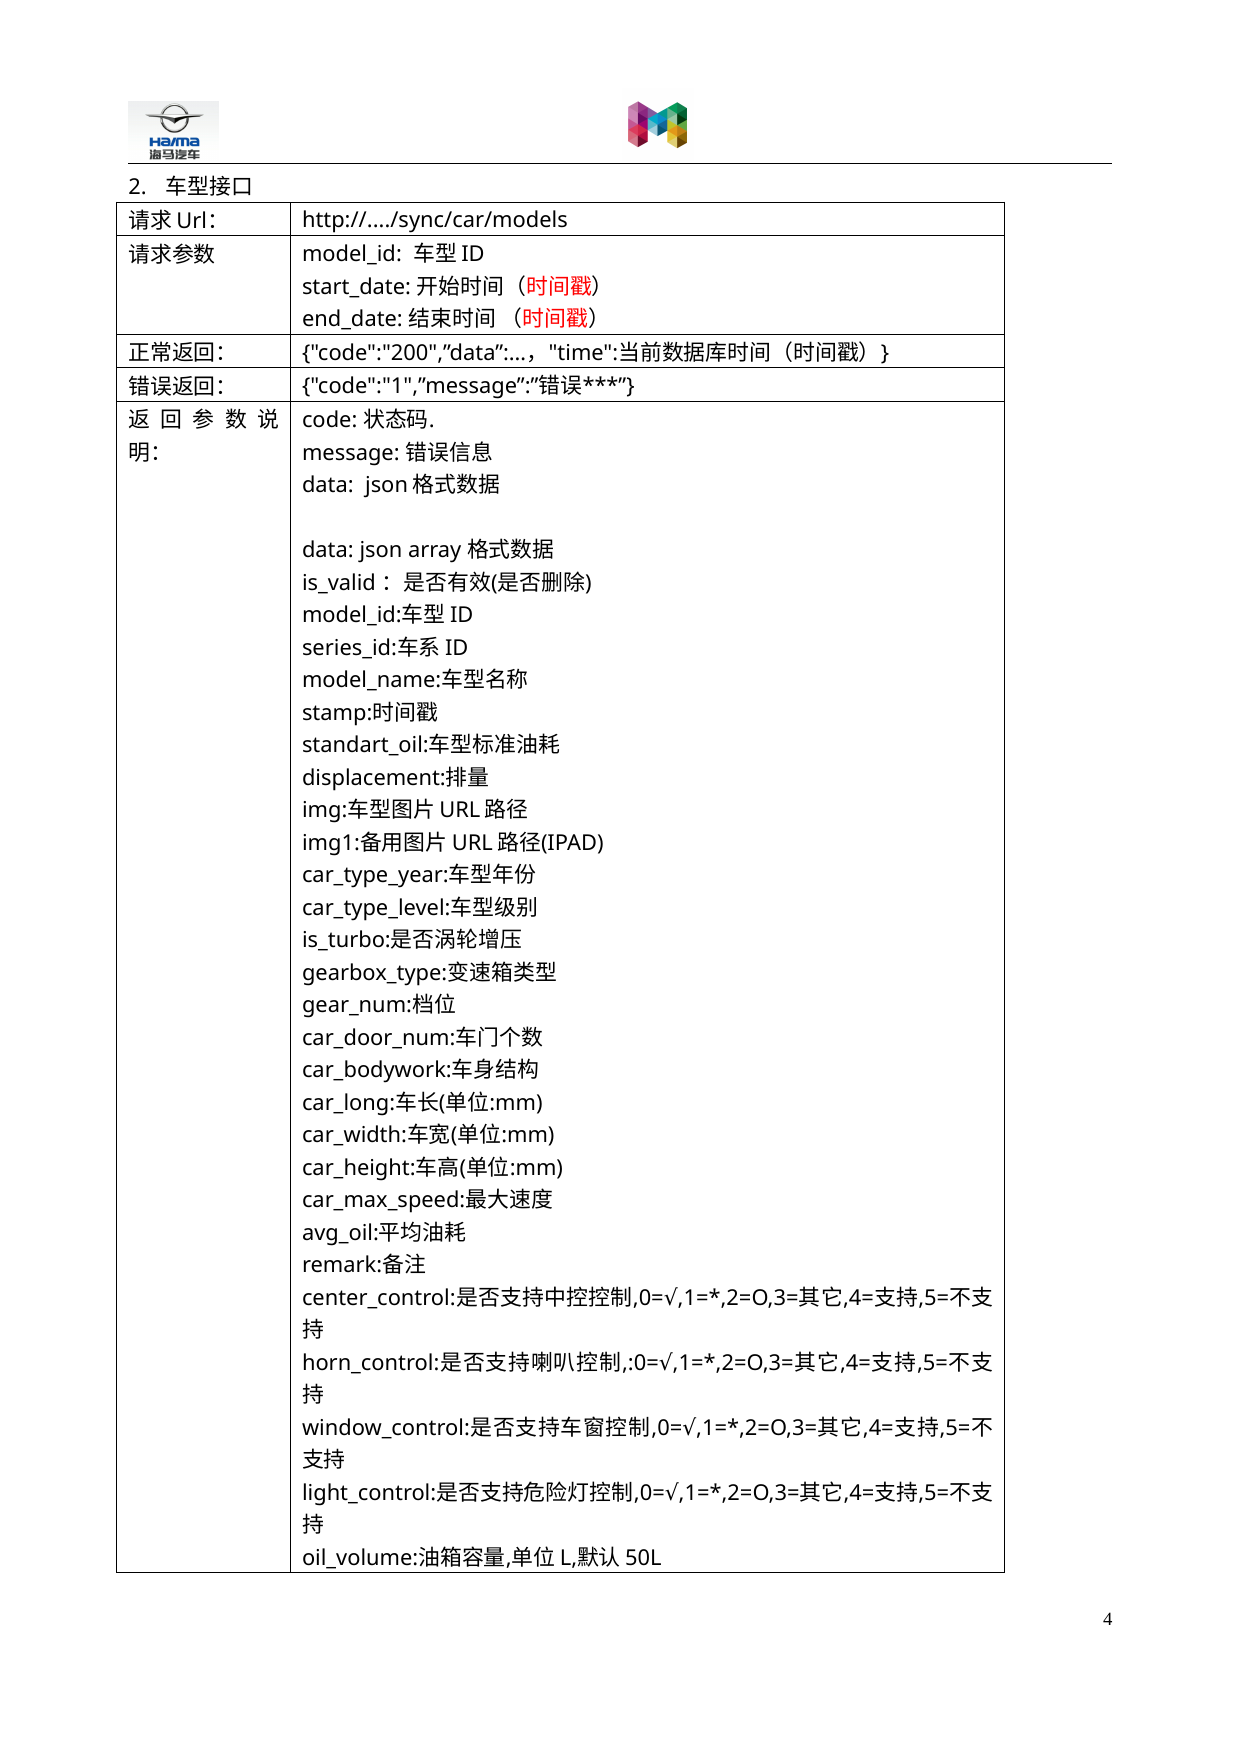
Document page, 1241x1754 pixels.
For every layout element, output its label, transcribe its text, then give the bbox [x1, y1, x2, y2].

picture [128, 101, 219, 161]
table_header 请求Url： [117, 203, 290, 235]
table_cell model_id: 车型ID start_date: 开始时间（时间戳） end_date: 结束时间 （时间戳） [291, 236, 1004, 334]
table_header http://..../sync/car/models [291, 203, 1004, 235]
picture [621, 88, 694, 161]
table_cell 错误返回： [117, 368, 290, 401]
table_cell 请求参数 [117, 236, 290, 334]
table_cell 返回参数说明： [117, 402, 290, 1572]
table_cell 正常返回： [117, 335, 290, 367]
table_cell {"code":"1",”message”:”错误***”} [291, 368, 1004, 401]
list 车型接口 [128, 169, 1112, 202]
table_cell code: 状态码. message: 错误信息 data: json格式数据 data: json array 格式数据 is_valid ：是否有效(是否删除) model_id:车型ID series_id:车系ID model_name:车型名称 stamp:时间戳 standart_oil:车型标准油耗 displacement:排量 img:车型图片URL路径 img1:备用图片URL路径(IPAD) car_type_year:车型年份 car_type_level:车型级别 is_turbo:是否涡轮增压 gearbox_type:变速箱类型 gear_num:档位 car_door_num:车门个数 car_bodywork:车身结构 car_long:车长(单位:mm) car_width:车宽(单位:mm) car_height:车高(单位:mm) car_max_speed:最大速度 avg_oil:平均油耗 remark:备注 center_control:是否支持中控控制,0=√,1=*,2=O,3=其它,4=支持,5=不支持 horn_control:是否支持喇叭控制,:0=√,1=*,2=O,3=其它,4=支持,5=不支持 window_control:是否支持车窗控制,0=√,1=*,2=O,3=其它,4=支持,5=不支持 light_control:是否支持危险灯控制,0=√,1=*,2=O,3=其它,4=支持,5=不支持 oil_volume:油箱容量,单位L,默认50L [291, 402, 1004, 1572]
table_cell {"code":"200",”data”:…，"time":当前数据库时间（时间戳）} [291, 335, 1004, 367]
